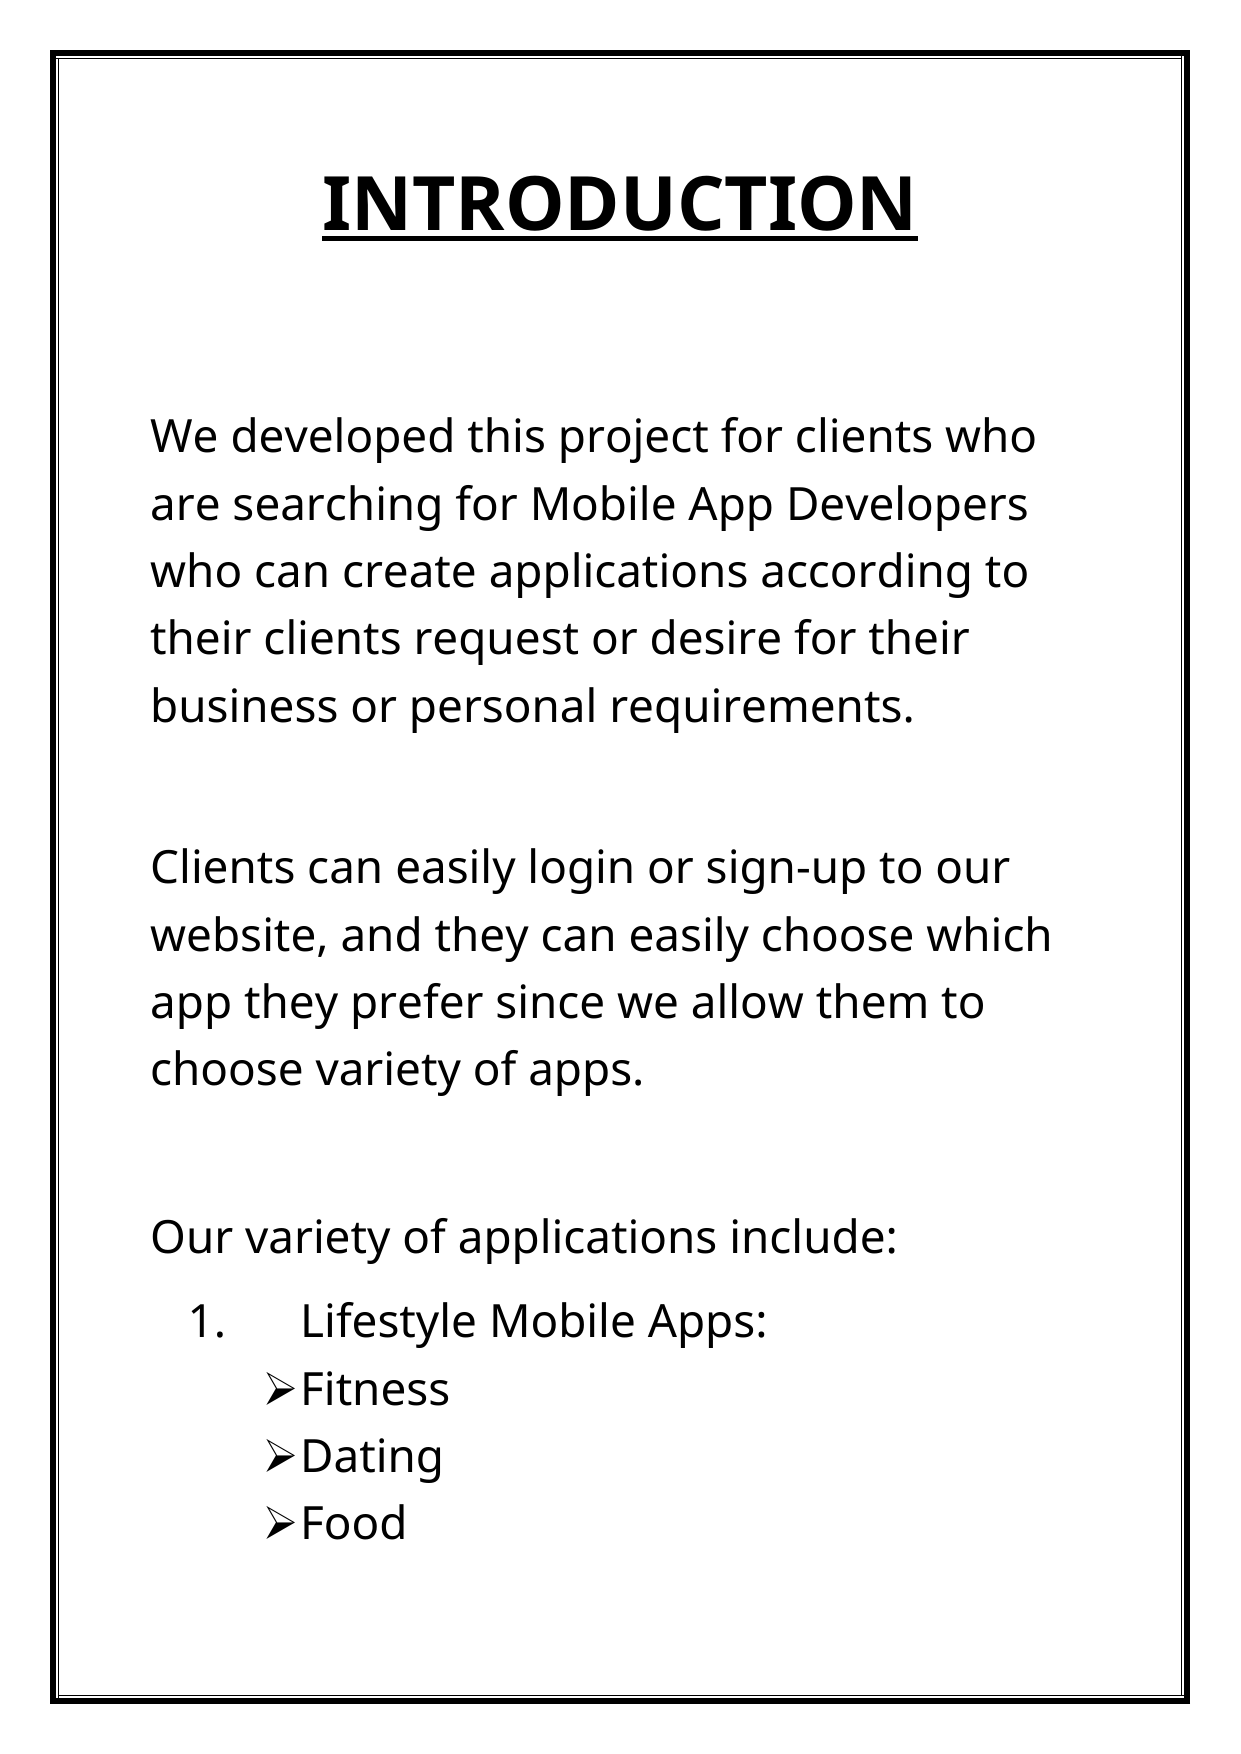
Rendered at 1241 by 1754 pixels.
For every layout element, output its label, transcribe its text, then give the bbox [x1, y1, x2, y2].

text Clients can easily login or sign-up to our website, and they can easily choose which app they prefer since we allow them to choose variety of apps. [150, 835, 1090, 1099]
list Dating [262, 1423, 1090, 1486]
text Our variety of applications include: [150, 1205, 1090, 1267]
list Fitness [262, 1356, 1090, 1418]
text INTRODUCTION [150, 150, 1090, 252]
list Food [262, 1491, 1090, 1553]
text We developed this project for clients who are searching for Mobile App Developers who can create applications according to their clients request or desire for their business or personal requirements. [150, 404, 1090, 736]
list Lifestyle Mobile Apps: [187, 1289, 1090, 1351]
